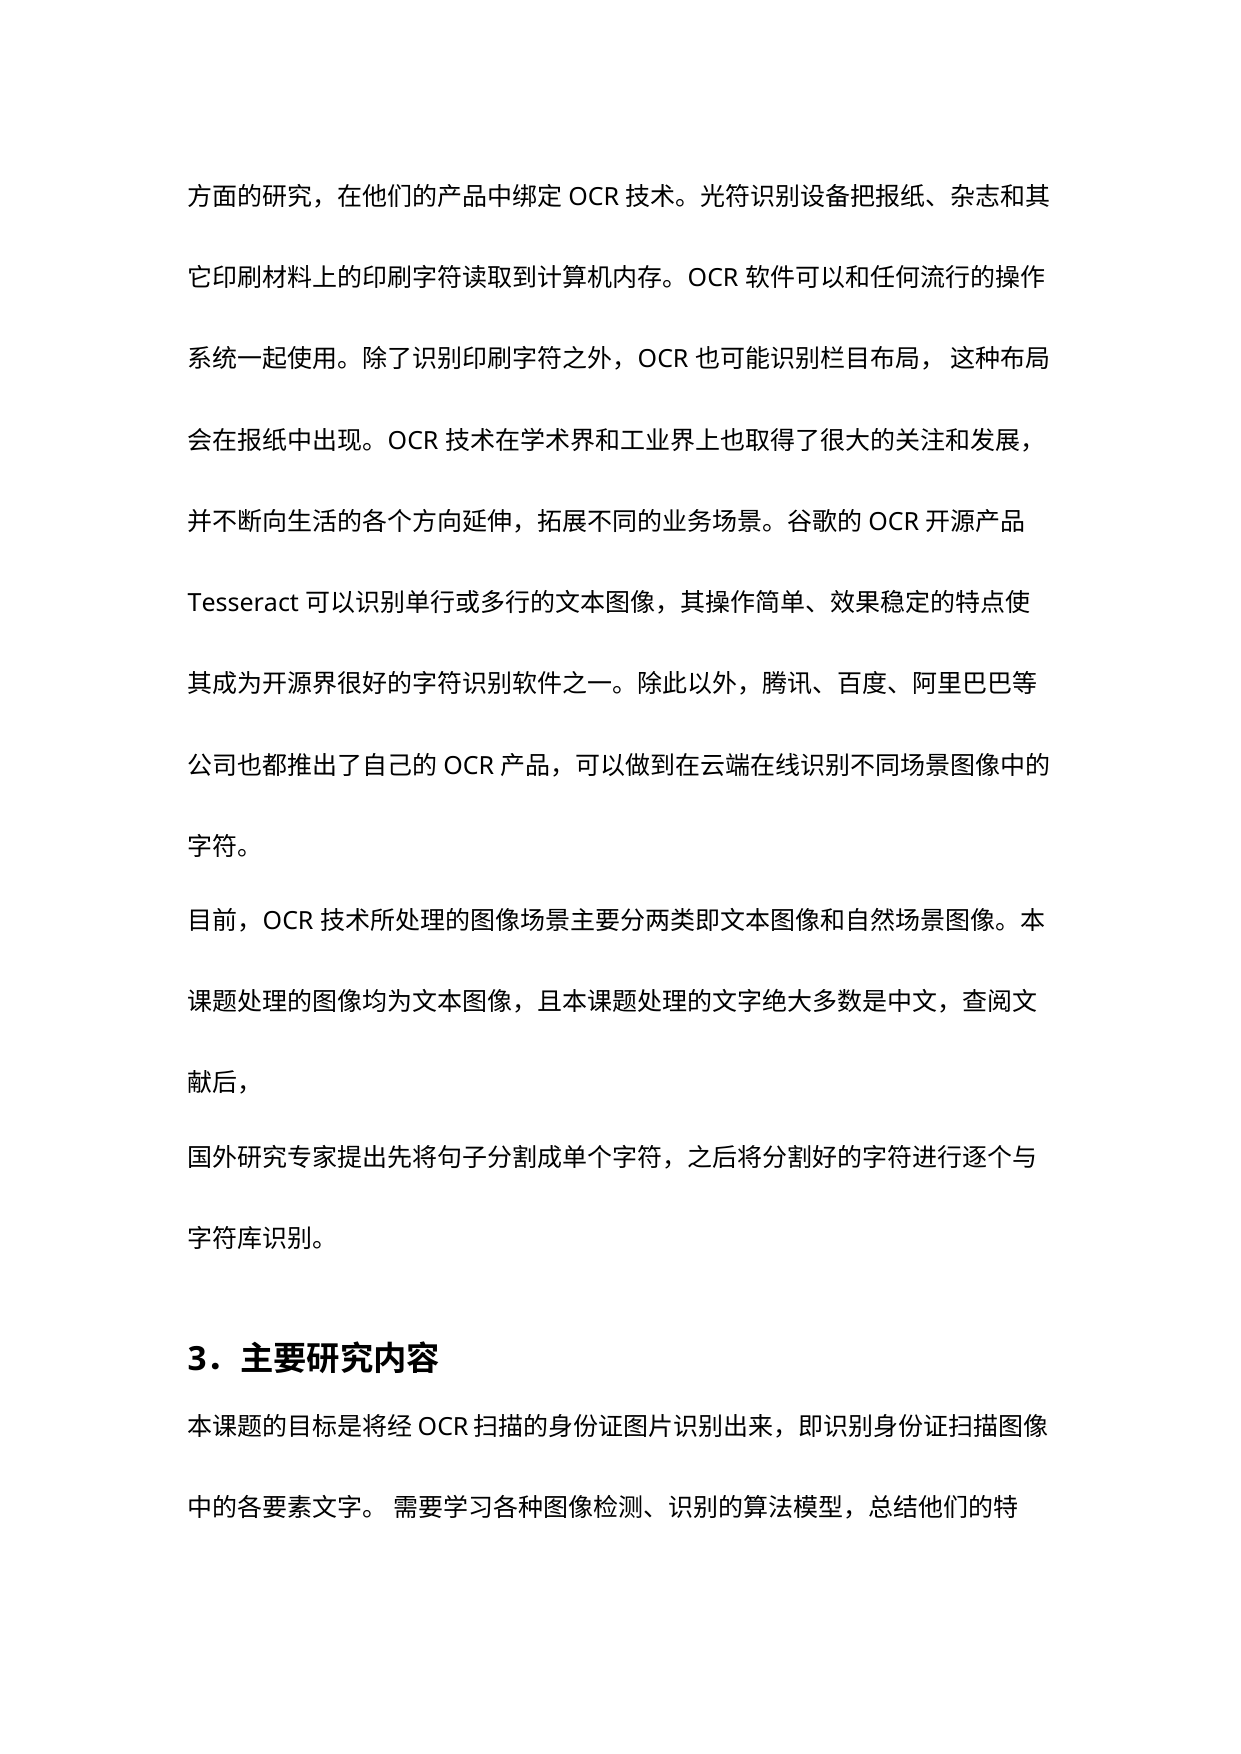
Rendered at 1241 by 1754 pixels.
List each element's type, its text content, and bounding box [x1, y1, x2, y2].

text 目前，OCR 技术所处理的图像场景主要分两类即文本图像和自然场景图像。本课题处理的图像均为文本图像，且本课题处理的文字绝大多数是中文，查阅文献后， [187, 886, 1053, 1113]
list 主要研究内容 [187, 1331, 1053, 1380]
text 国外研究专家提出先将句子分割成单个字符，之后将分割好的字符进行逐个与字符库识别。 [187, 1123, 1053, 1269]
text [187, 162, 1053, 877]
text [187, 1392, 1053, 1538]
